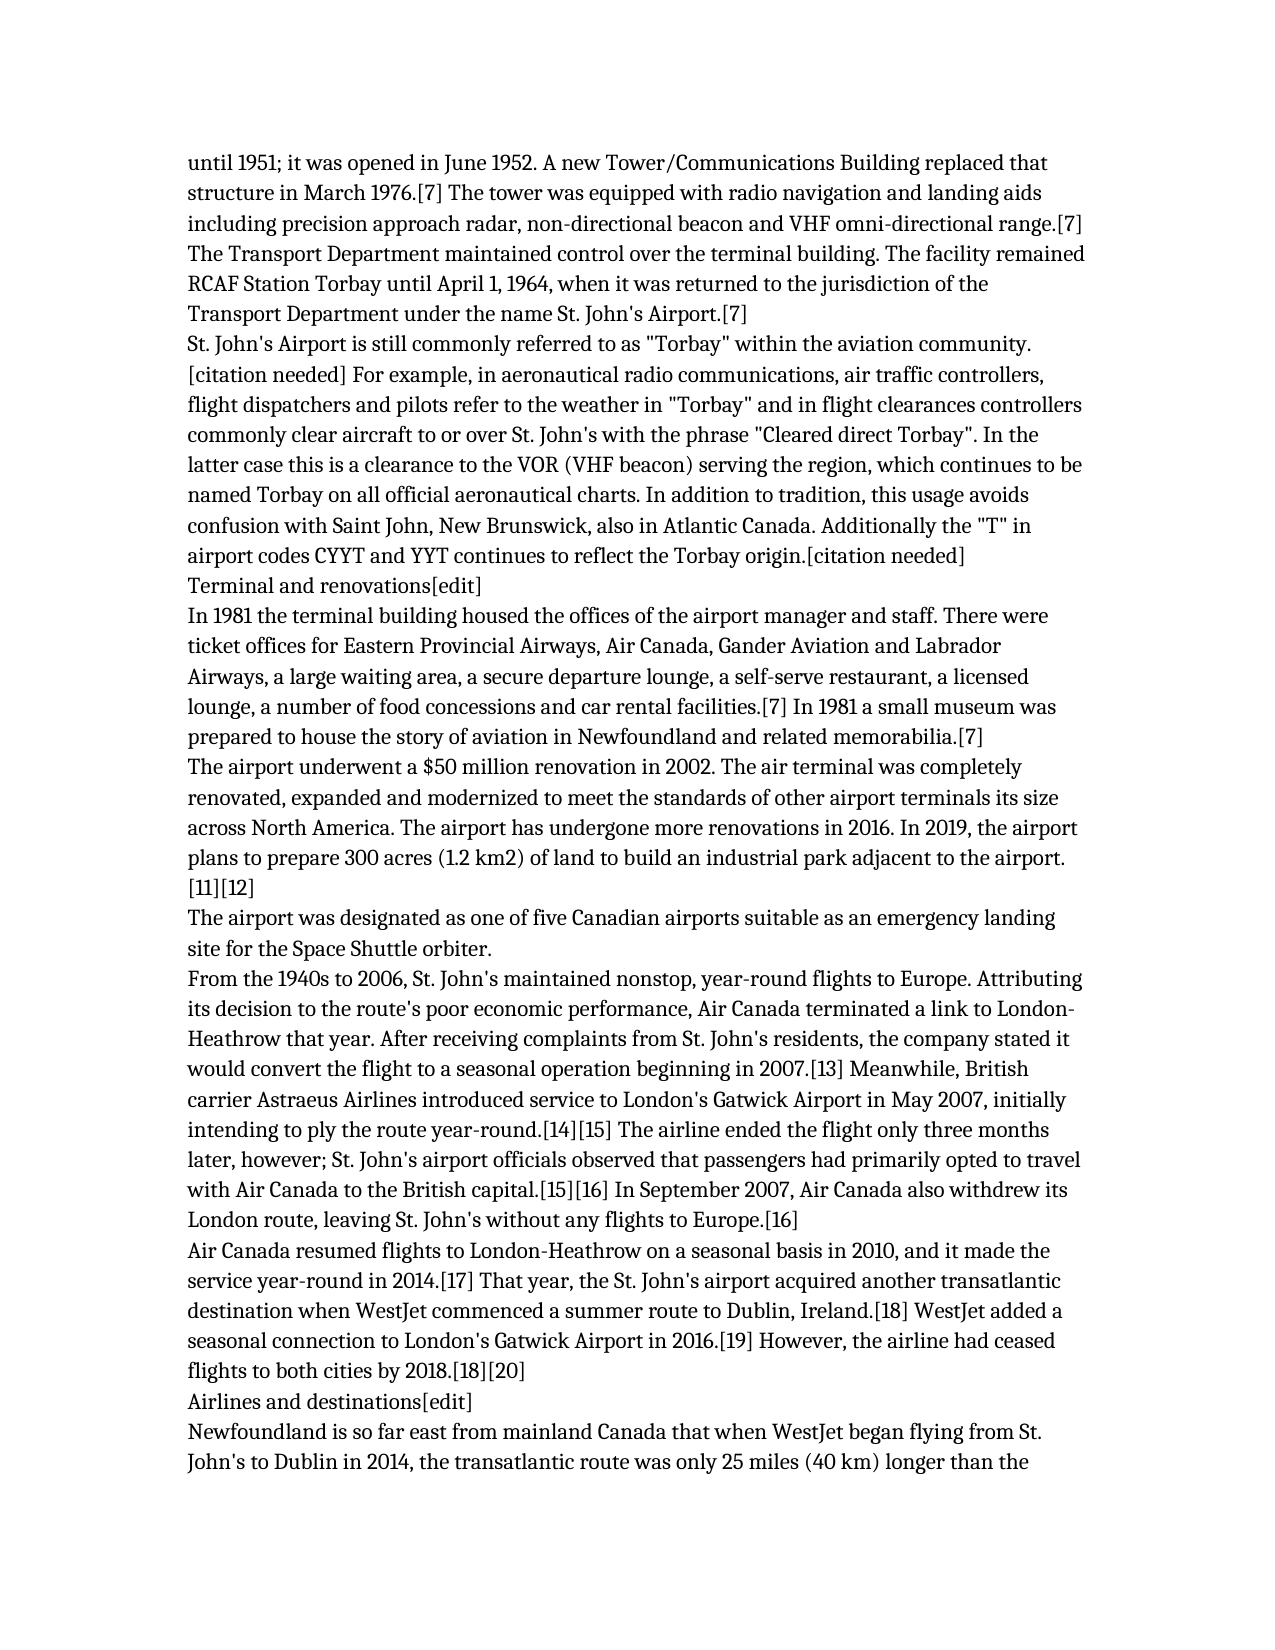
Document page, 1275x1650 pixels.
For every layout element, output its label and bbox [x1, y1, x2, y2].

text [187, 150, 1087, 1475]
